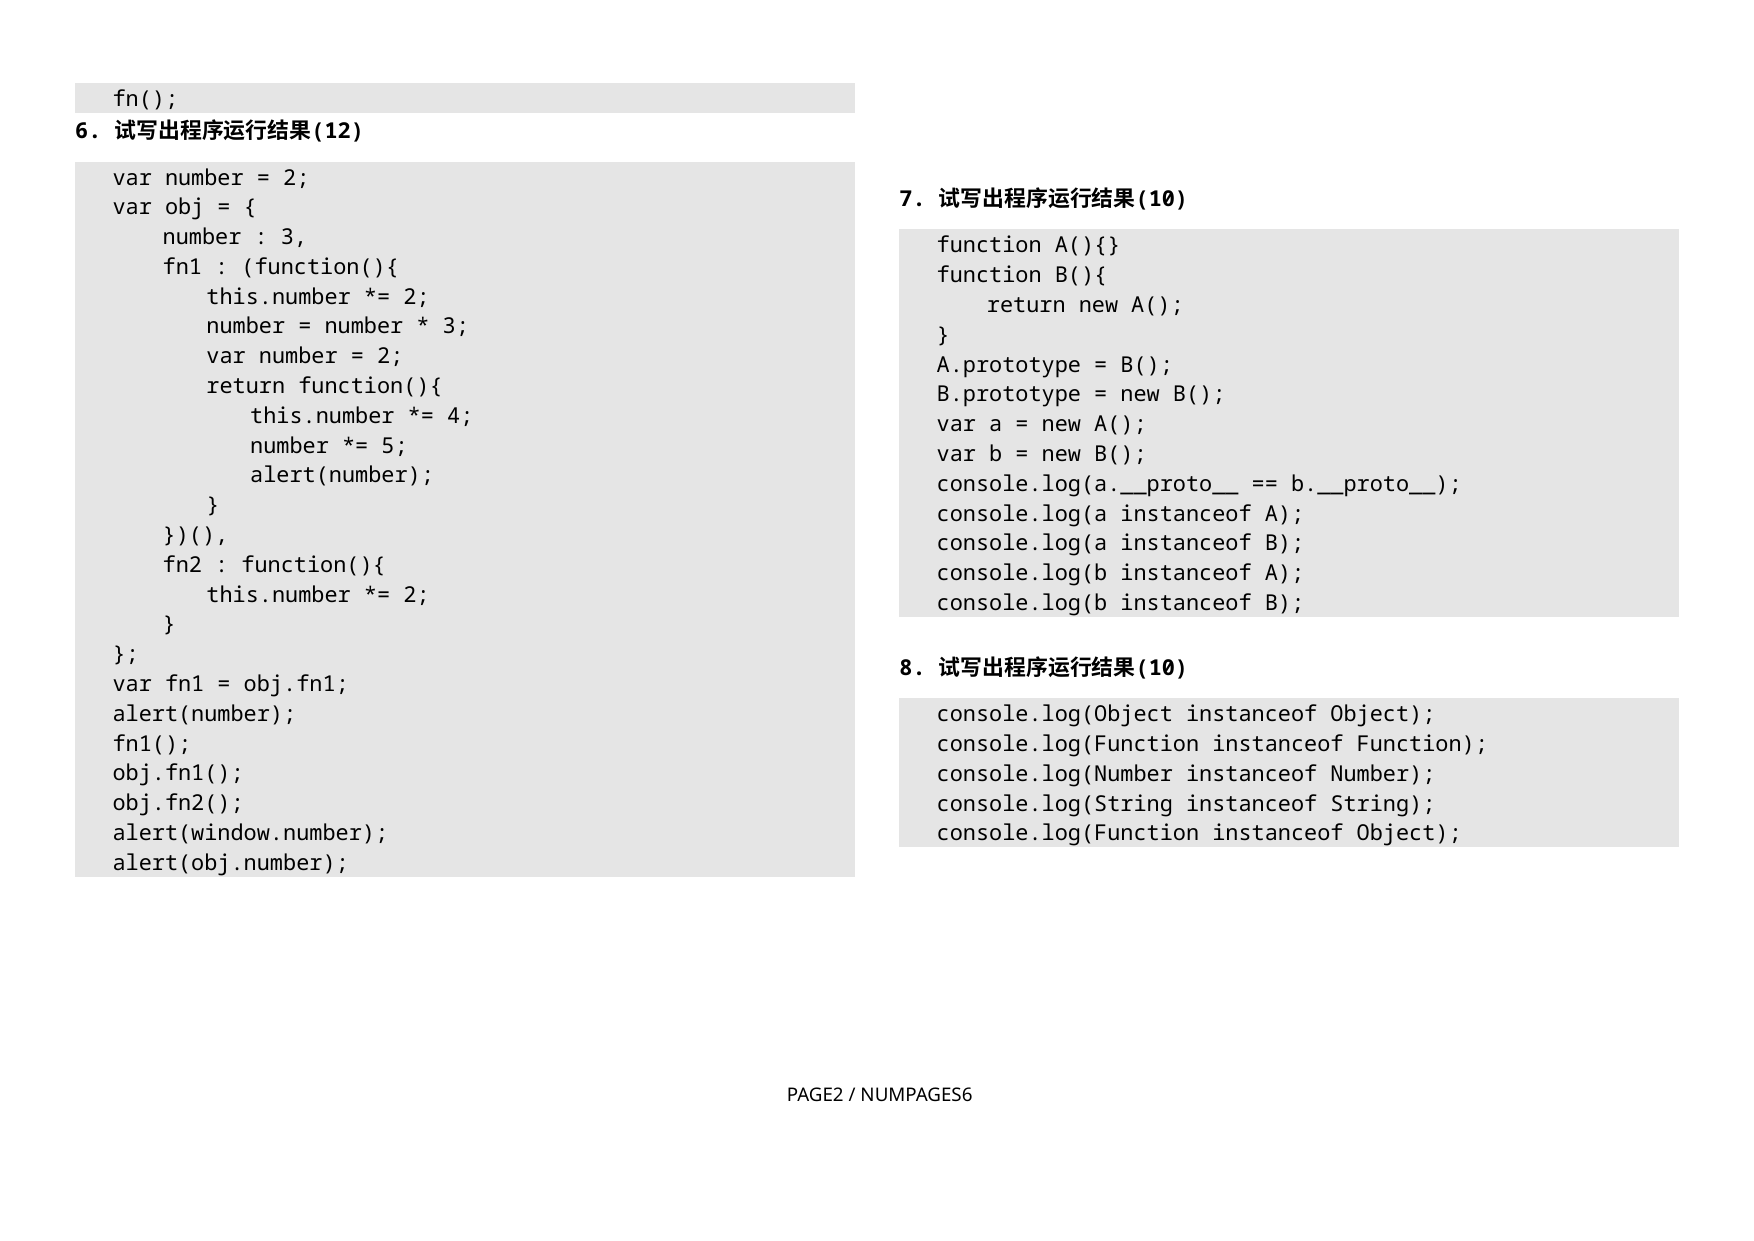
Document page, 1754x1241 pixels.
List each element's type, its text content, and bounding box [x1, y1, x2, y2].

text 7. 试写出程序运行结果(10) [899, 181, 1679, 213]
text function A(){} [899, 229, 1679, 259]
text var fn1 = obj.fn1; [75, 668, 855, 698]
text console.log(a instanceof B); [899, 527, 1679, 557]
text alert(number); [75, 698, 855, 728]
text fn1(); [75, 728, 855, 757]
text })(), [75, 519, 855, 549]
text var number = 2; [75, 340, 855, 370]
text var obj = { [75, 191, 855, 221]
text return new A(); [899, 289, 1679, 319]
text number : 3, [75, 221, 855, 251]
text console.log(Function instanceof Object); [899, 817, 1679, 847]
text alert(window.number); [75, 817, 855, 847]
text console.log(Object instanceof Object); [899, 698, 1679, 728]
text console.log(b instanceof B); [899, 587, 1679, 617]
text console.log(a.__proto__ == b.__proto__); [899, 468, 1679, 498]
text 8. 试写出程序运行结果(10) [899, 649, 1679, 682]
text fn1 : (function(){ [75, 251, 855, 281]
text alert(number); [75, 459, 855, 489]
text fn2 : function(){ [75, 549, 855, 579]
text alert(obj.number); [75, 847, 855, 877]
text A.prototype = B(); [899, 349, 1679, 378]
text var number = 2; [75, 162, 855, 191]
text this.number *= 2; [75, 281, 855, 311]
text number *= 5; [75, 430, 855, 459]
text number = number * 3; [75, 311, 855, 340]
text } [75, 489, 855, 519]
text } [75, 608, 855, 638]
text function B(){ [899, 259, 1679, 289]
text } [899, 319, 1679, 349]
text }; [75, 638, 855, 668]
text this.number *= 4; [75, 400, 855, 430]
text obj.fn1(); [75, 757, 855, 787]
text B.prototype = new B(); [899, 378, 1679, 408]
text return function(){ [75, 370, 855, 400]
text console.log(b instanceof A); [899, 557, 1679, 587]
text var a = new A(); [899, 408, 1679, 438]
text obj.fn2(); [75, 787, 855, 817]
text console.log(Number instanceof Number); [899, 758, 1679, 787]
text this.number *= 2; [75, 579, 855, 608]
text console.log(String instanceof String); [899, 787, 1679, 817]
text 6. 试写出程序运行结果(12) [75, 113, 855, 145]
text var b = new B(); [899, 438, 1679, 468]
text console.log(a instanceof A); [899, 498, 1679, 527]
text console.log(Function instanceof Function); [899, 728, 1679, 758]
text fn(); [75, 83, 855, 113]
